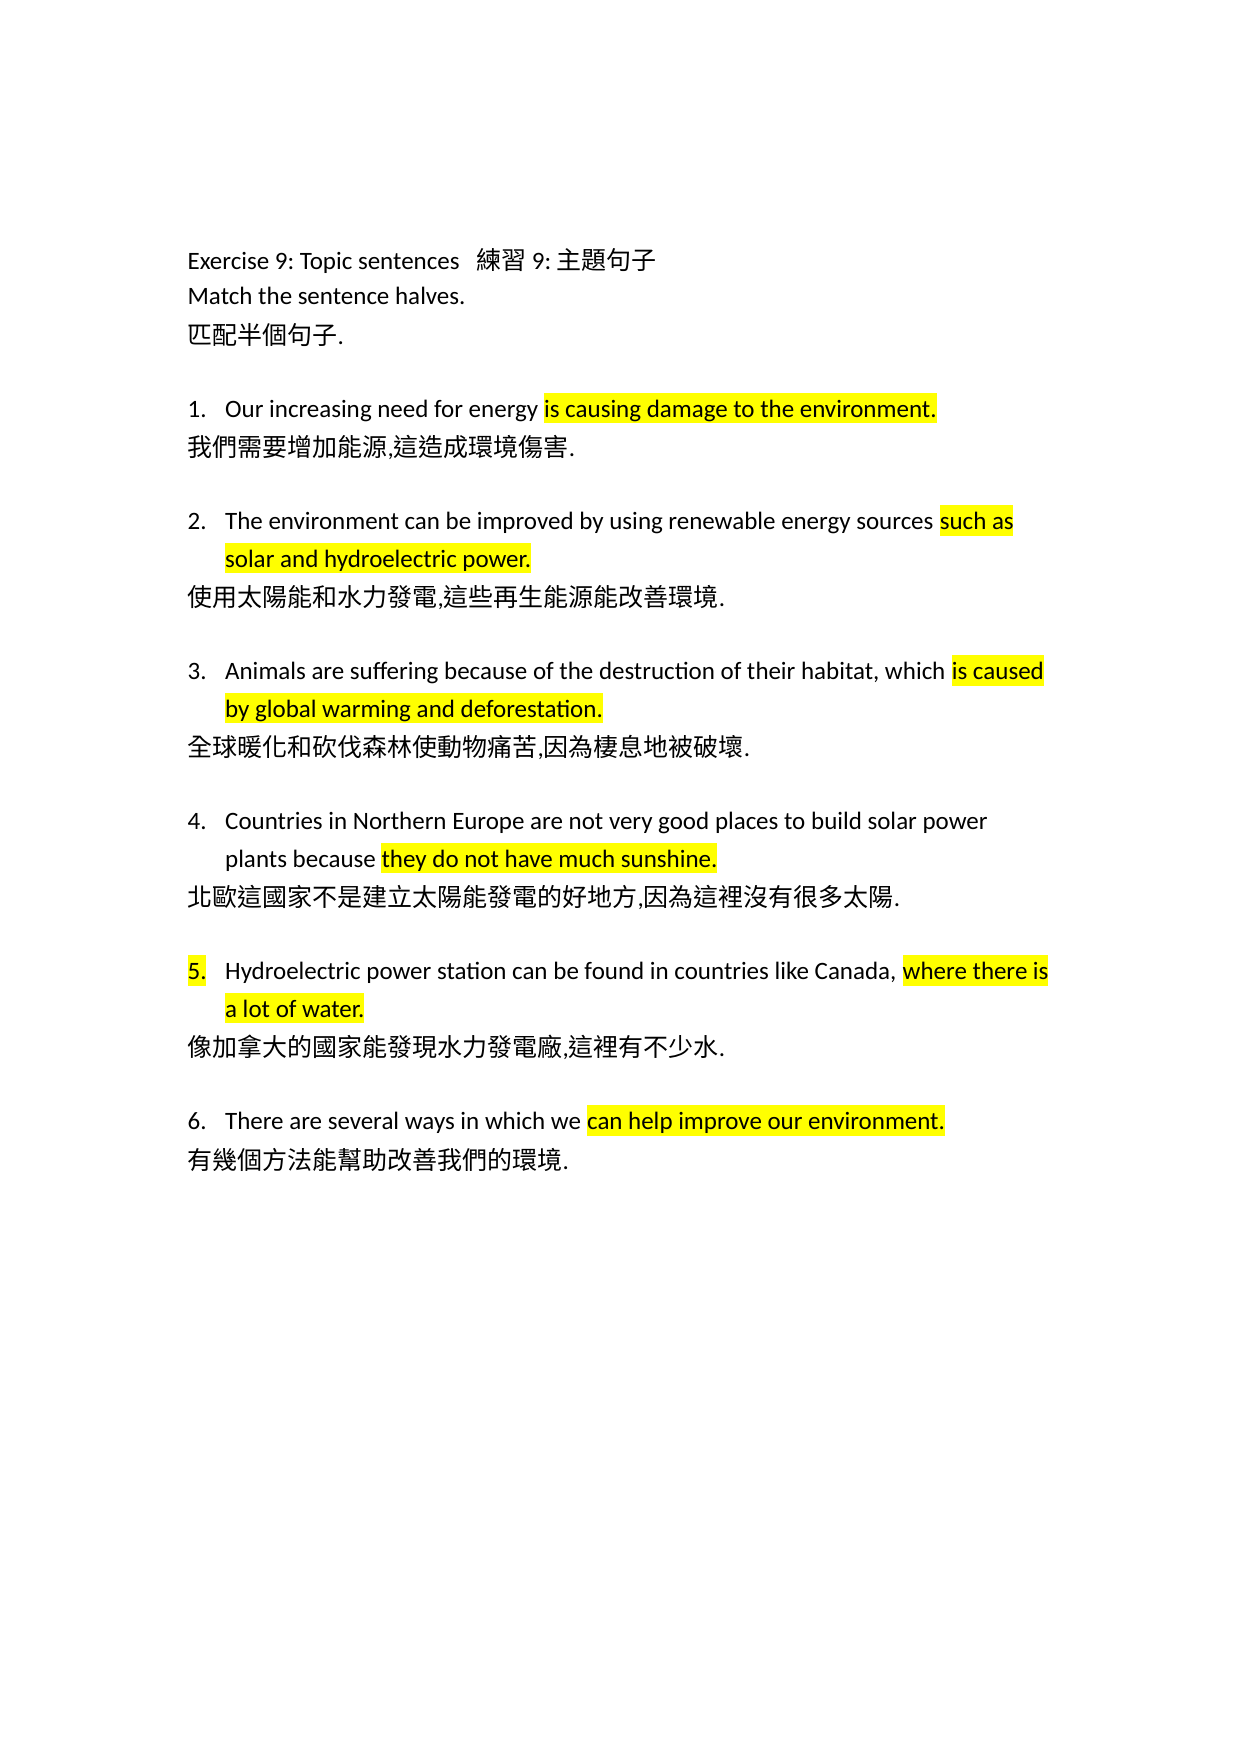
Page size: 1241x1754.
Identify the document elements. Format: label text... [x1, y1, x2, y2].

text Exercise 9: Topic sentences 練習9: 主題句子 [187, 239, 1053, 277]
list Hydroelectric power station can be found in countries like Canada, where there is a lot of water. [187, 952, 1053, 1027]
list There are several ways in which we can help improve our environment. [187, 1102, 1053, 1139]
list Our increasing need for energy is causing damage to the environment. [187, 389, 1053, 427]
text 北歐這國家不是建立太陽能發電的好地方,因為這裡沒有很多太陽. [187, 877, 1053, 914]
list The environment can be improved by using renewable energy sources such as solar and hydroelectric power. [187, 502, 1053, 577]
text Match the sentence halves. [187, 277, 1053, 314]
text 全球暖化和砍伐森林使動物痛苦,因為棲息地被破壞. [187, 727, 1053, 764]
list Animals are suffering because of the destruction of their habitat, which is caused by global warming and deforestation. [187, 652, 1053, 727]
text 匹配半個句子. [187, 314, 1053, 352]
text 我們需要增加能源,這造成環境傷害. [187, 427, 1053, 464]
list Countries in Northern Europe are not very good places to build solar power plants because they do not have much sunshine. [187, 802, 1053, 877]
text 有幾個方法能幫助改善我們的環境. [187, 1139, 1053, 1177]
text 像加拿大的國家能發現水力發電廠,這裡有不少水. [187, 1027, 1053, 1064]
text 使用太陽能和水力發電,這些再生能源能改善環境. [187, 577, 1053, 614]
